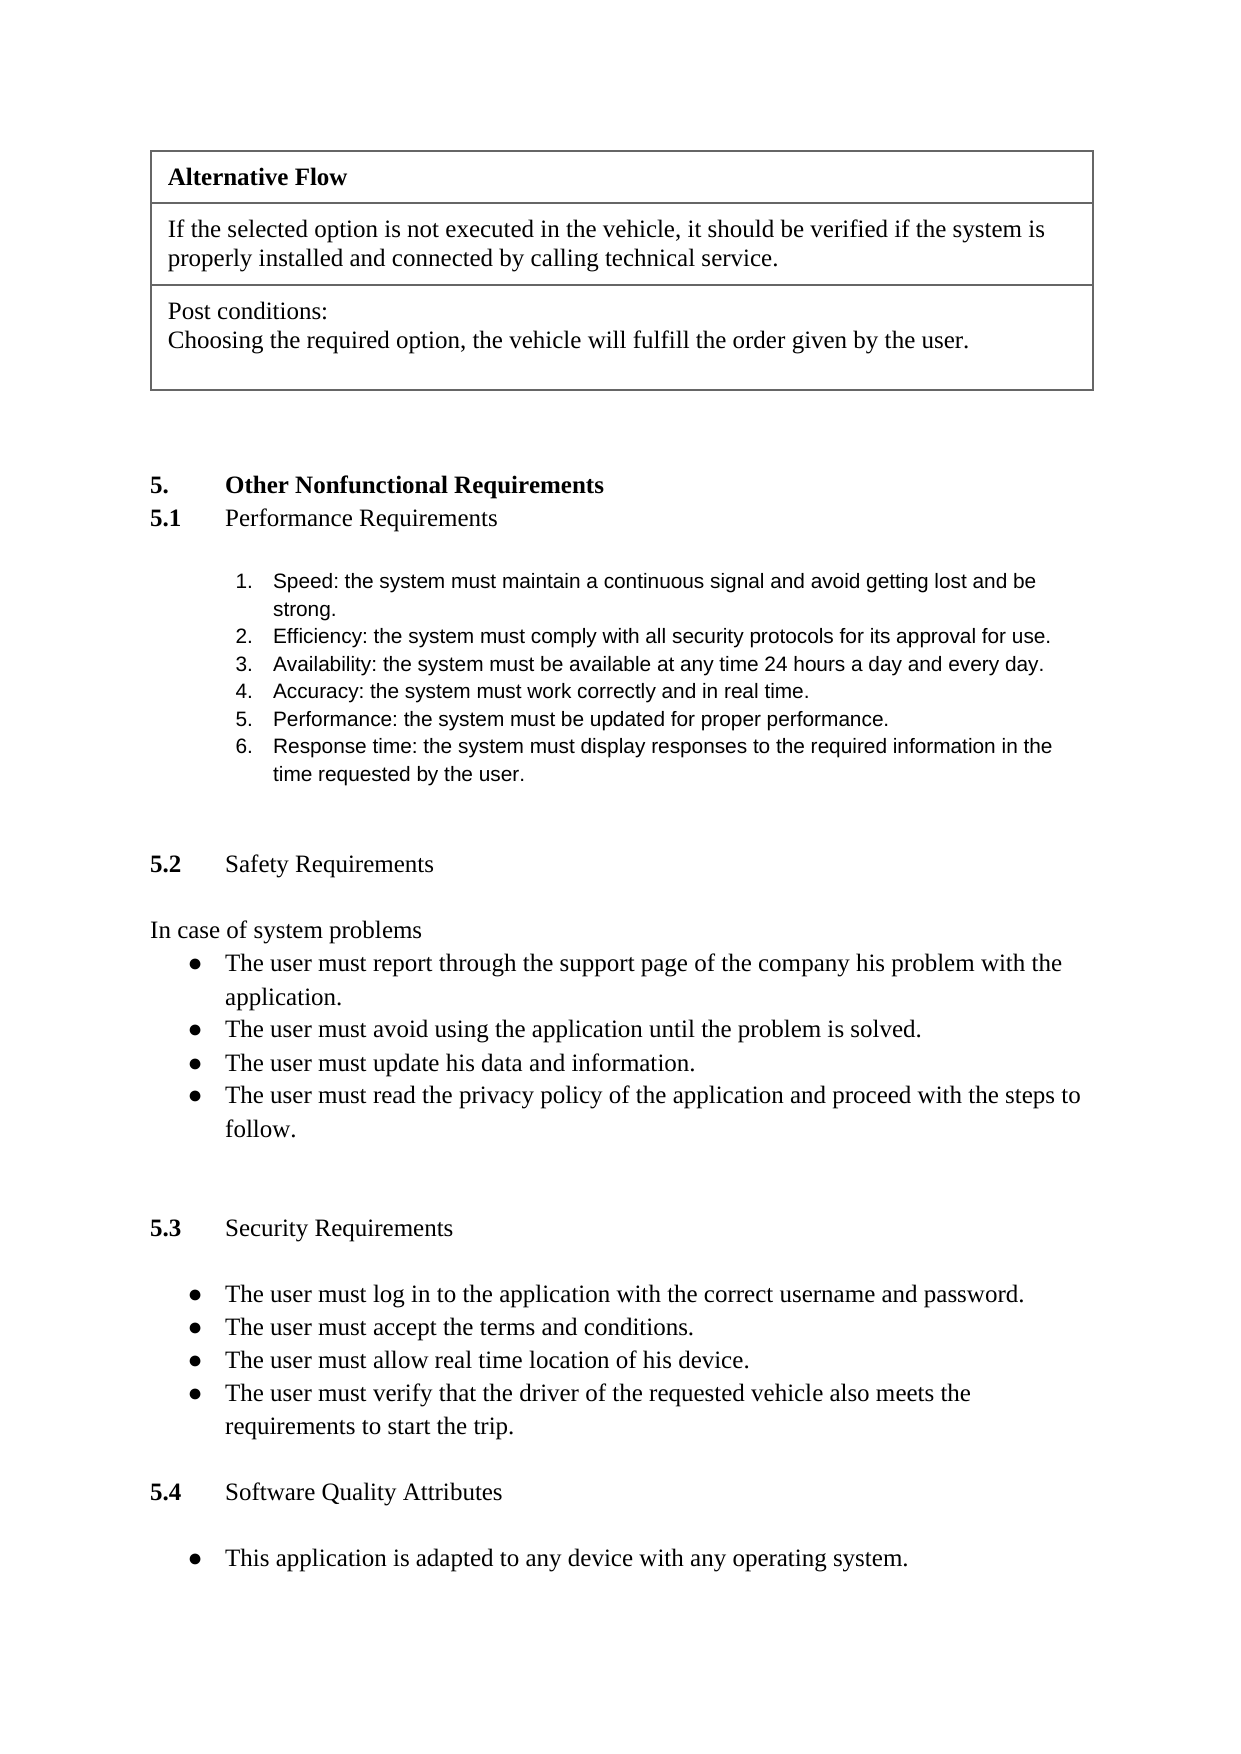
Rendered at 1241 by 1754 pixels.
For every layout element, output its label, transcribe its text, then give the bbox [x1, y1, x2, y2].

text 5.1 Performance Requirements [150, 503, 1090, 532]
list Response time: the system must display responses to the required information in the time requested by the user. [235, 734, 1090, 785]
text 5.2 Safety Requirements [150, 849, 1090, 878]
list Speed: the system must maintain a continuous signal and avoid getting lost and be strong. [235, 569, 1090, 620]
list The user must log in to the application with the correct username and password. [187, 1279, 1090, 1307]
list The user must report through the support page of the company his problem with the application. [187, 948, 1090, 1010]
list The user must accept the terms and conditions. [187, 1312, 1090, 1341]
list The user must verify that the driver of the requested vehicle also meets the requirements to start the trip. [187, 1378, 1090, 1439]
list Efficiency: the system must comply with all security protocols for its approval for use. [235, 624, 1090, 648]
table_cell Post conditions: Choosing the required option, the vehicle will fulfill the order given by the user. [152, 286, 1092, 389]
list Availability: the system must be available at any time 24 hours a day and every day. [235, 651, 1090, 675]
table_cell If the selected option is not executed in the vehicle, it should be verified if the system is properly installed and connected by calling technical service. [152, 204, 1092, 284]
list Performance: the system must be updated for proper performance. [235, 706, 1090, 730]
list This application is adapted to any device with any operating system. [187, 1543, 1090, 1572]
list The user must avoid using the application until the problem is solved. [187, 1014, 1090, 1043]
list The user must read the privacy policy of the application and proceed with the steps to follow. [187, 1081, 1090, 1142]
list The user must update his data and information. [187, 1048, 1090, 1076]
list Accuracy: the system must work correctly and in real time. [235, 679, 1090, 703]
text 5.3 Security Requirements [150, 1213, 1090, 1241]
text In case of system problems [150, 916, 1090, 944]
list The user must allow real time location of his device. [187, 1345, 1090, 1373]
table_cell Alternative Flow [152, 152, 1092, 202]
text 5. Other Nonfunctional Requirements [150, 470, 1090, 499]
text 5.4 Software Quality Attributes [150, 1477, 1090, 1506]
